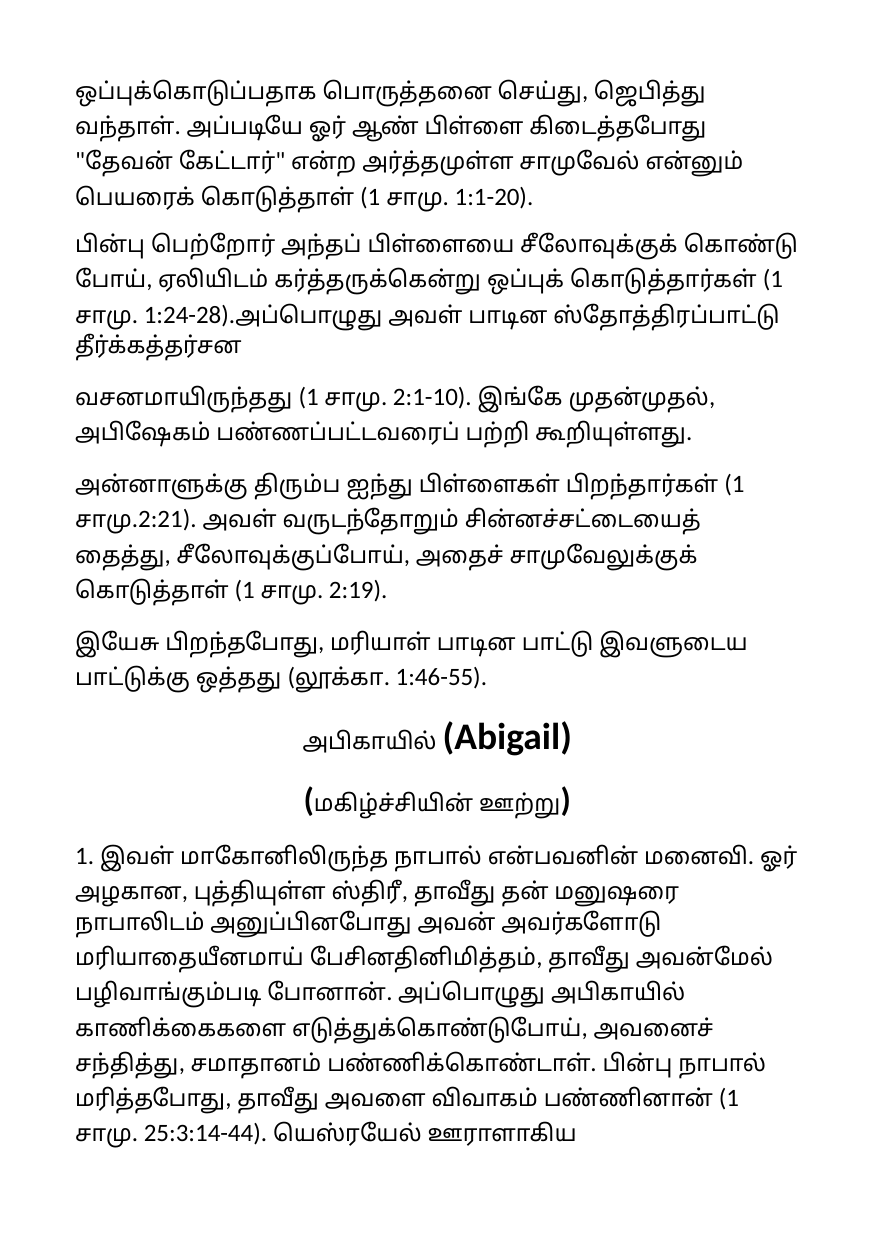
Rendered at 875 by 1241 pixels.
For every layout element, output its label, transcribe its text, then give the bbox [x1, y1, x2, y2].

text (மகிழ்ச்சியின் ஊற்று) [75, 779, 799, 820]
text அன்னாளுக்கு திரும்ப ஐந்து பிள்ளைகள் பிறந்தார்கள் (1 சாமு.2:21). அவள் வருடந்தோறும் சின்னச்சட்டையைத் தைத்து, சீலோவுக்குப்போய், அதைச் சாமுவேலுக்குக் கொடுத்தாள் (1 சாமு. 2:19). [75, 468, 799, 607]
text வசனமாயிருந்தது (1 சாமு. 2:1-10). இங்கே முதன்முதல், அபிஷேகம் பண்ணப்பட்டவரைப் பற்றி கூறியுள்ளது. [75, 381, 799, 449]
text பின்பு பெற்றோர் அந்தப் பிள்ளையை சீலோவுக்குக் கொண்டு போய், ஏலியிடம் கர்த்தருக்கென்று ஒப்புக் கொடுத்தார்கள் (1 சாமு. 1:24-28).அப்பொழுது அவள் பாடின ஸ்தோத்திரப்பாட்டு தீர்க்கத்தர்சன [75, 233, 799, 362]
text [75, 75, 799, 213]
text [75, 840, 799, 1150]
text அபிகாயில் (Abigail) [75, 713, 799, 759]
text இயேசு பிறந்தபோது, மரியாள் பாடின பாட்டு இவளுடைய பாட்டுக்கு ஒத்தது (லூக்கா. 1:46-55). [75, 626, 799, 694]
